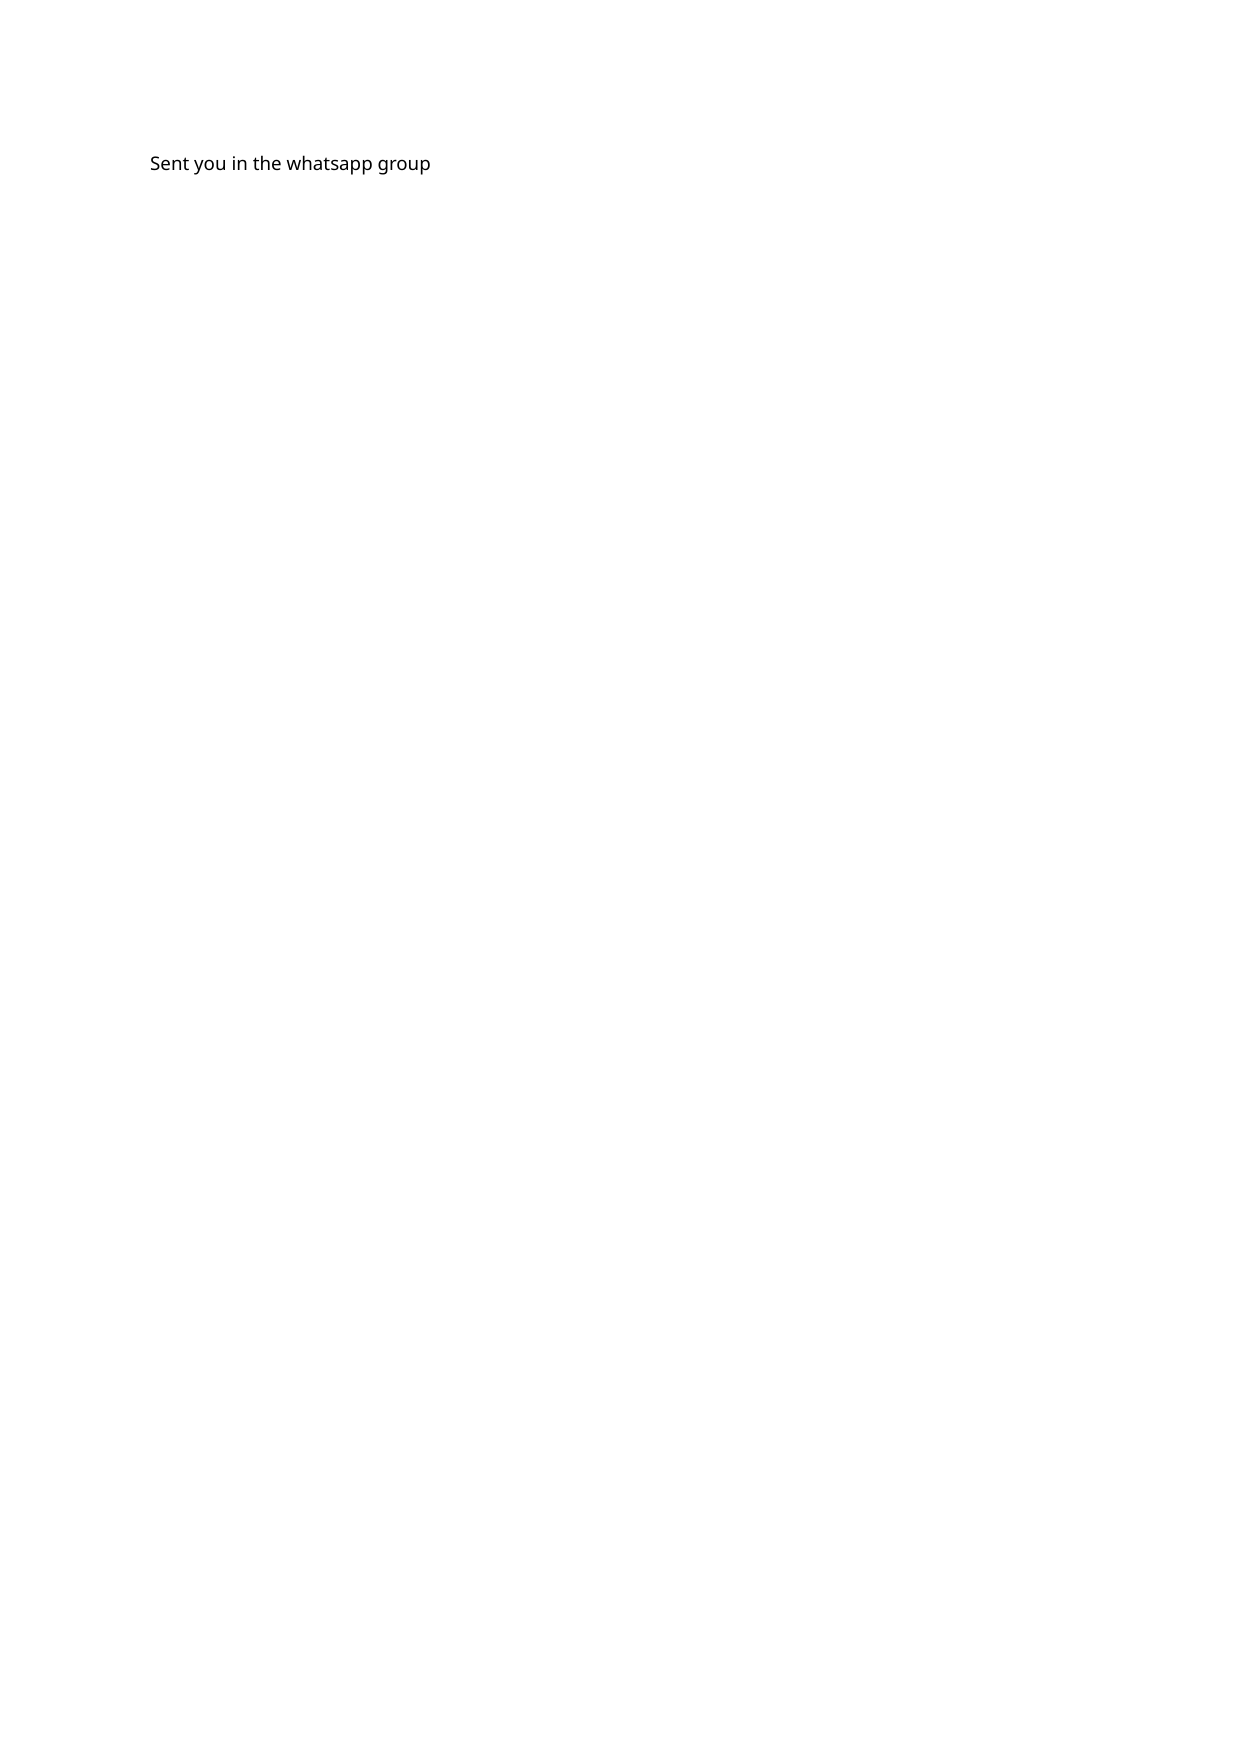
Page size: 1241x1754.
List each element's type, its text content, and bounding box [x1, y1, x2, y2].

text Sent you in the whatsapp group [150, 150, 1090, 176]
